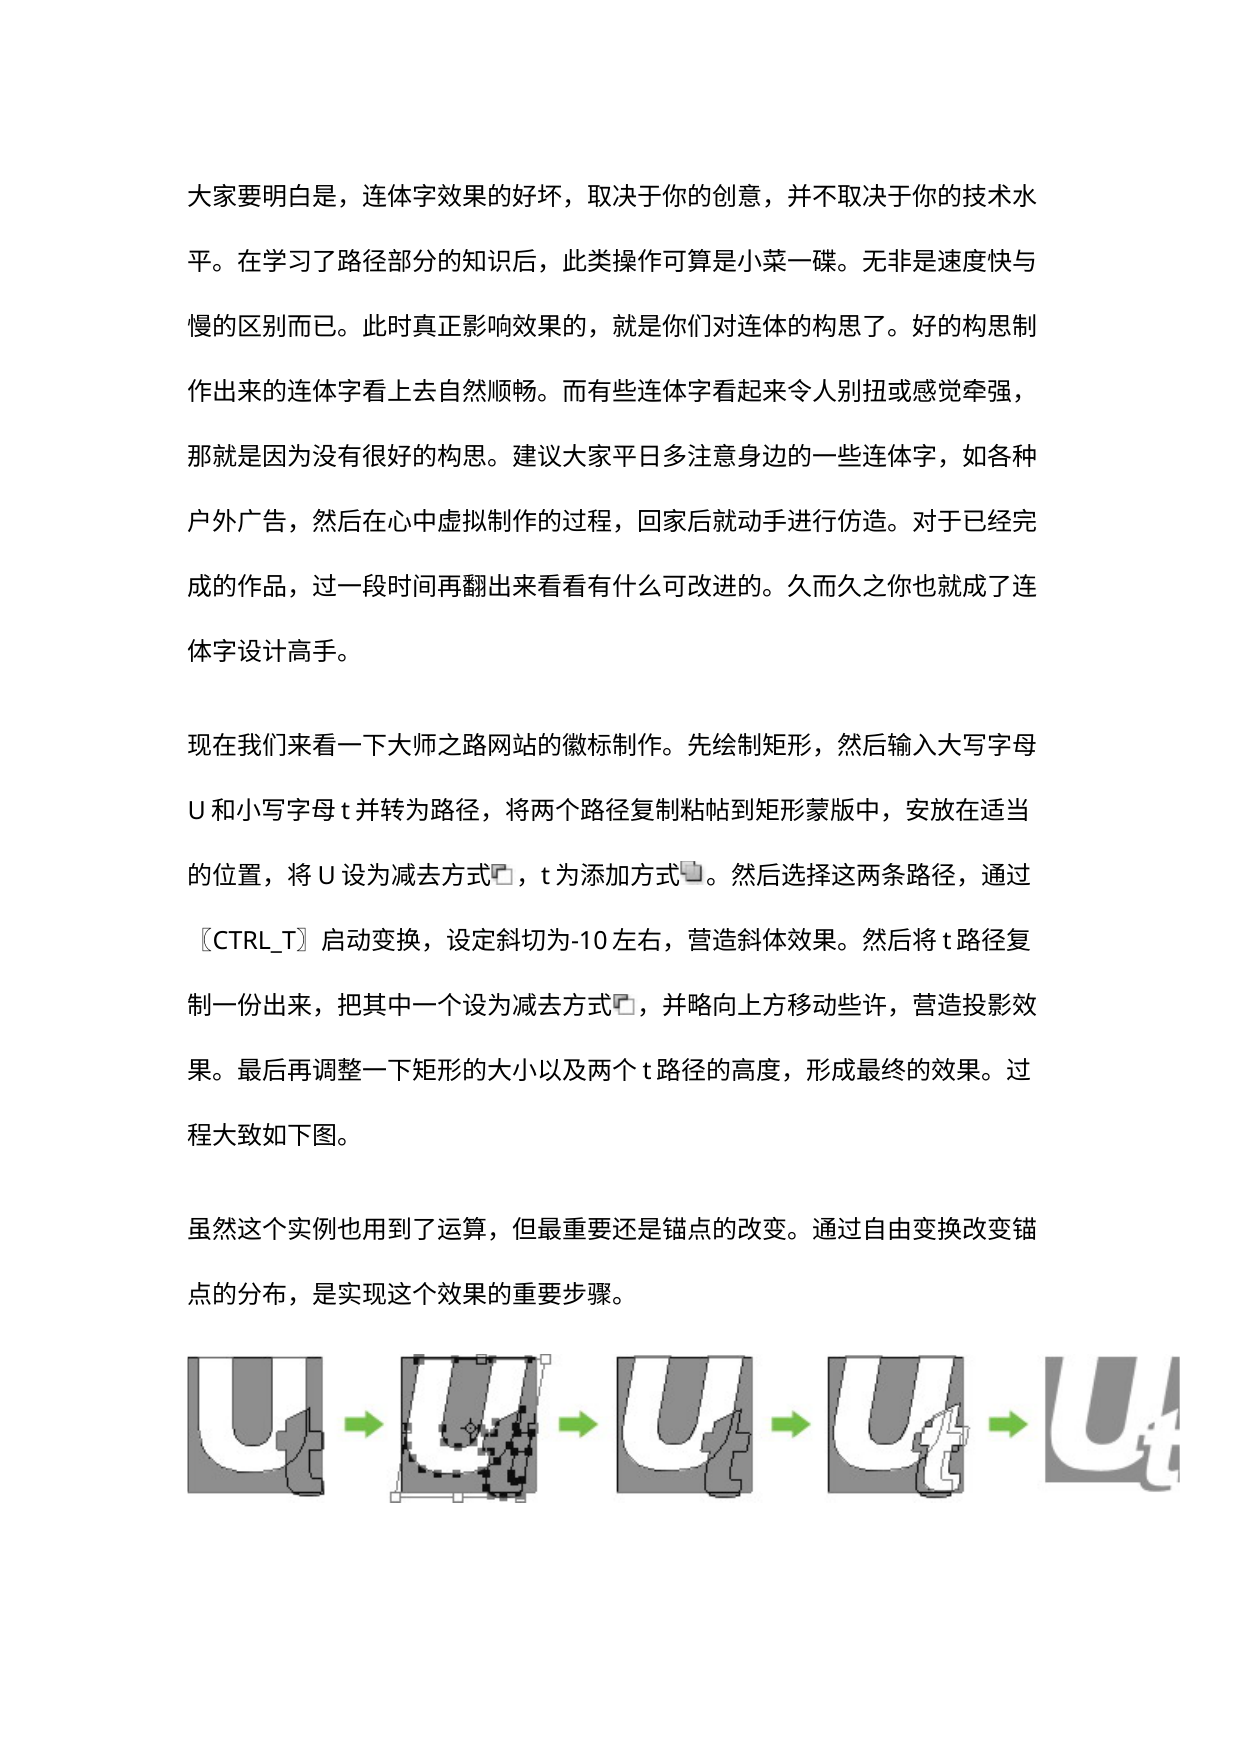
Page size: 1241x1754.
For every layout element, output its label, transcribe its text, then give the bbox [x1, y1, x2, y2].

picture [612, 994, 638, 1015]
picture [187, 1354, 1180, 1503]
text 虽然这个实例也用到了运算，但最重要还是锚点的改变。通过自由变换改变锚点的分布，是实现这个效果的重要步骤。 [187, 1195, 1053, 1325]
text 现在我们来看一下大师之路网站的徽标制作。先绘制矩形，然后输入大写字母U和小写字母t并转为路径，将两个路径复制粘帖到矩形蒙版中，安放在适当的位置，将U设为减去方式，t为添加方式。然后选择这两条路径，通过〖CTRL_T〗启动变换，设定斜切为-10左右，营造斜体效果。然后将t路径复制一份出来，把其中一个设为减去方式，并略向上方移动些许，营造投影效果。最后再调整一下矩形的大小以及两个t路径的高度，形成最终的效果。过程大致如下图。 [187, 711, 1053, 1166]
picture [490, 864, 516, 885]
picture [679, 861, 707, 885]
text 大家要明白是，连体字效果的好坏，取决于你的创意，并不取决于你的技术水平。在学习了路径部分的知识后，此类操作可算是小菜一碟。无非是速度快与慢的区别而已。此时真正影响效果的，就是你们对连体的构思了。好的构思制作出来的连体字看上去自然顺畅。而有些连体字看起来令人别扭或感觉牵强，那就是因为没有很好的构思。建议大家平日多注意身边的一些连体字，如各种户外广告，然后在心中虚拟制作的过程，回家后就动手进行仿造。对于已经完成的作品，过一段时间再翻出来看看有什么可改进的。久而久之你也就成了连体字设计高手。 [187, 162, 1053, 682]
